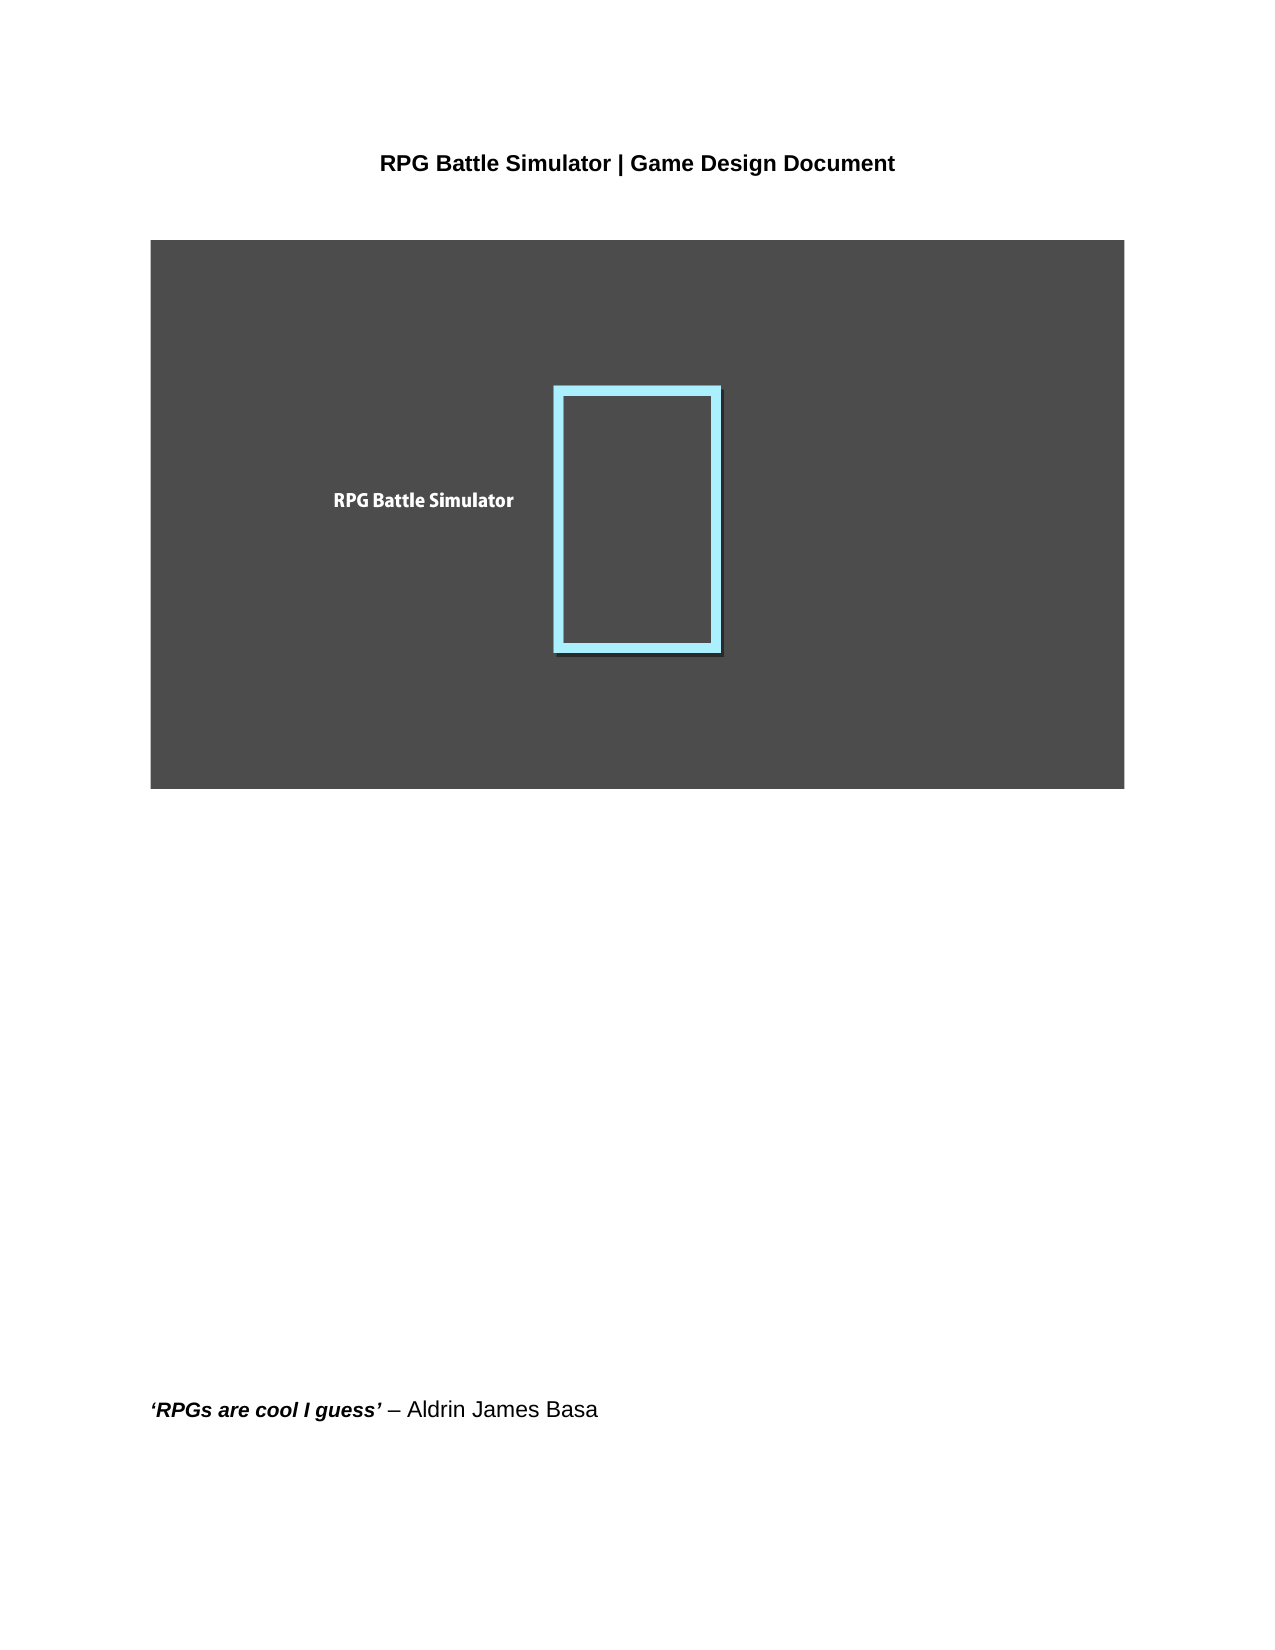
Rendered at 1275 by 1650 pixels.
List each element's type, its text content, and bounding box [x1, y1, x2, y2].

text RPG Battle Simulator | Game Design Document [150, 150, 1125, 176]
picture [150, 240, 1125, 789]
text ‘RPGs are cool I guess’ – Aldrin James Basa [150, 1396, 1125, 1422]
